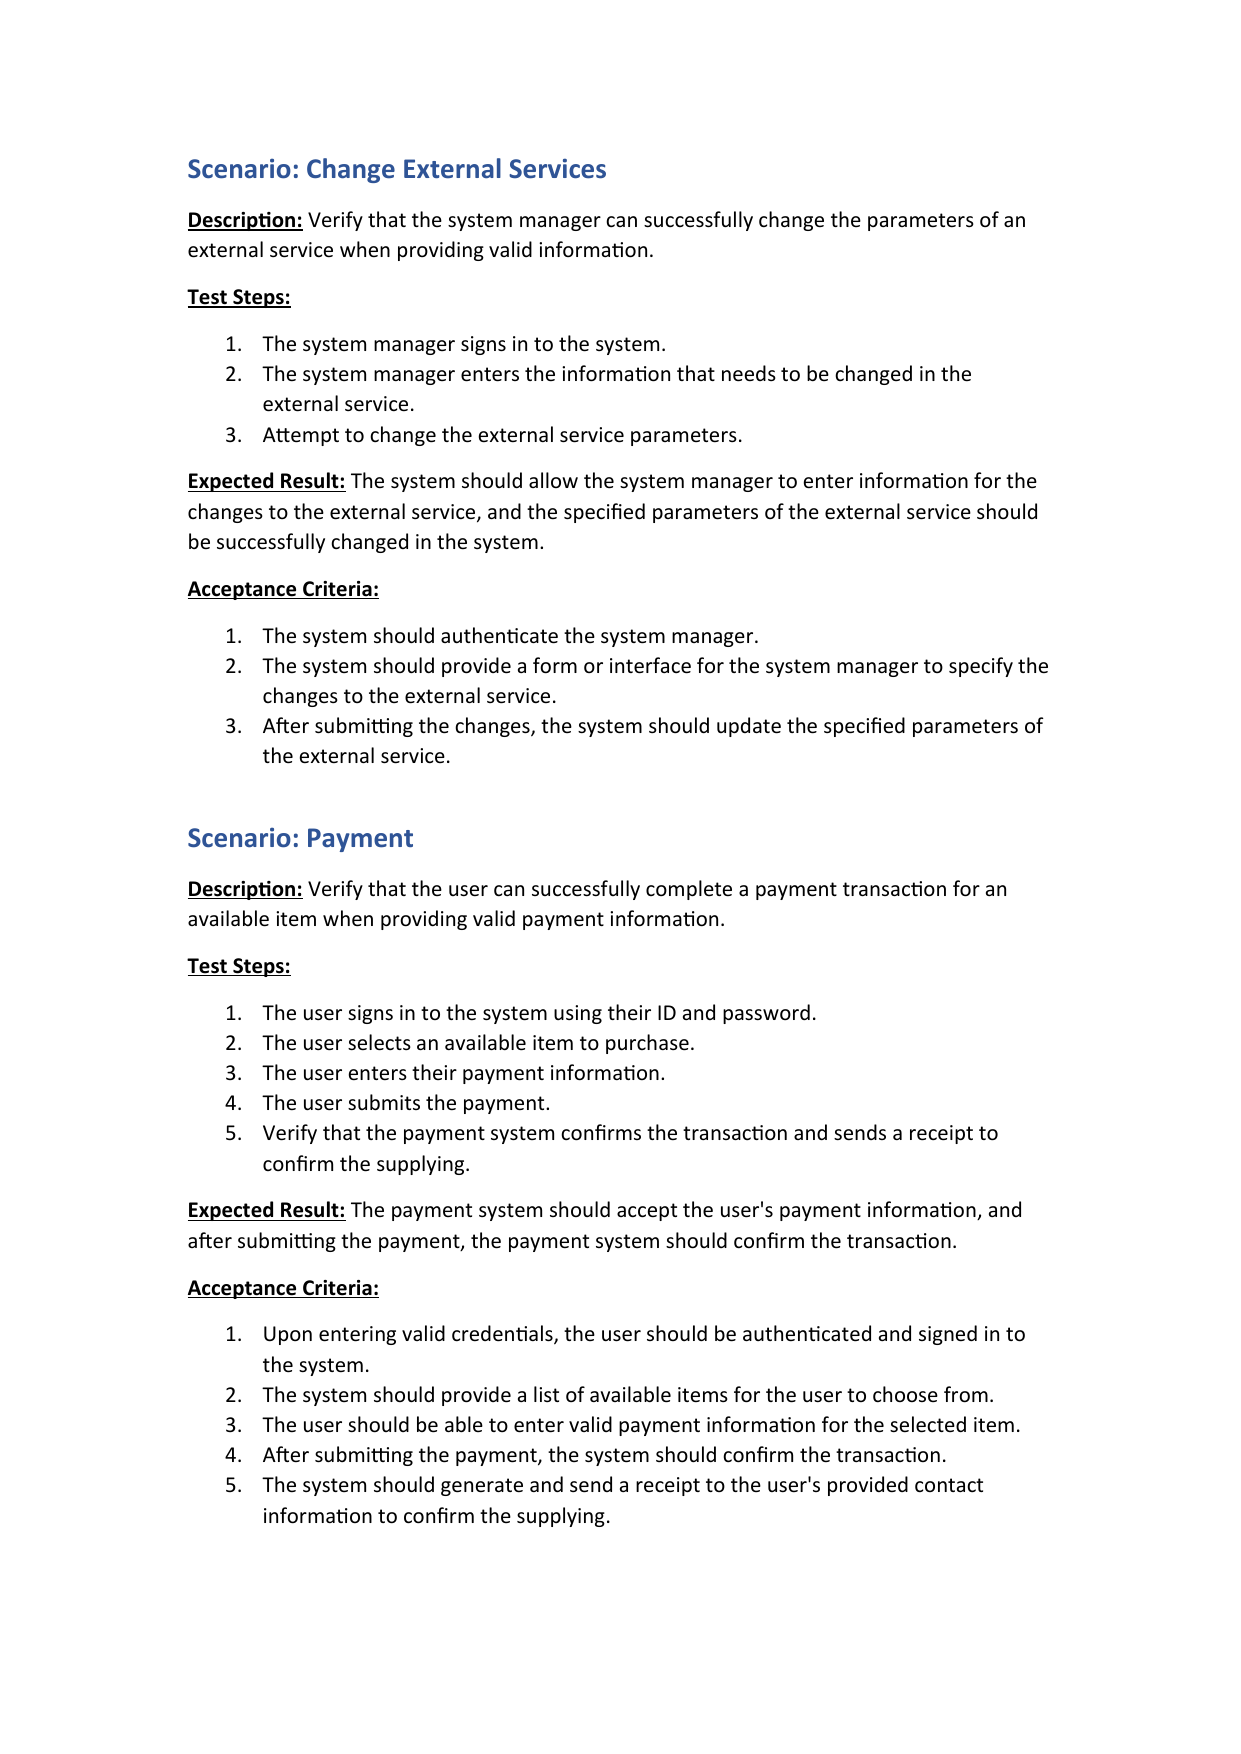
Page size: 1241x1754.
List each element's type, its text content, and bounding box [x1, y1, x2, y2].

text Description: Verify that the user can successfully complete a payment transaction for an available item when providing valid payment information. [187, 874, 1053, 932]
list The system should generate and send a receipt to the user's provided contact information to confirm the supplying. [225, 1471, 1053, 1529]
list After submitting the changes, the system should update the specified parameters of the external service. [225, 711, 1053, 800]
list The user selects an available item to purchase. [225, 1028, 1053, 1056]
text Description: Verify that the system manager can successfully change the parameters of an external service when providing valid information. [187, 205, 1053, 263]
text Acceptance Criteria: [187, 574, 1053, 602]
text Acceptance Criteria: [187, 1273, 1053, 1301]
list The system manager signs in to the system. [225, 329, 1053, 357]
list The system should provide a form or interface for the system manager to specify the changes to the external service. [225, 651, 1053, 709]
list Upon entering valid credentials, the user should be authenticated and signed in to the system. [225, 1319, 1053, 1378]
list The system should authenticate the system manager. [225, 621, 1053, 649]
list After submitting the payment, the system should confirm the transaction. [225, 1440, 1053, 1468]
list Attempt to change the external service parameters. [225, 420, 1053, 448]
list Verify that the payment system confirms the transaction and sends a receipt to confirm the supplying. [225, 1118, 1053, 1177]
list The user signs in to the system using their ID and password. [225, 998, 1053, 1026]
list The user enters their payment information. [225, 1058, 1053, 1086]
text Scenario: Change External Services [187, 150, 1053, 186]
list The user submits the payment. [225, 1088, 1053, 1116]
text Expected Result: The system should allow the system manager to enter information for the changes to the external service, and the specified parameters of the external service should be successfully changed in the system. [187, 467, 1053, 555]
list The user should be able to enter valid payment information for the selected item. [225, 1410, 1053, 1438]
text Expected Result: The payment system should accept the user's payment information, and after submitting the payment, the payment system should confirm the transaction. [187, 1196, 1053, 1254]
text Test Steps: [187, 951, 1053, 979]
list The system manager enters the information that needs to be changed in the external service. [225, 359, 1053, 417]
text Scenario: Payment [187, 819, 1053, 854]
text Test Steps: [187, 282, 1053, 310]
list The system should provide a list of available items for the user to choose from. [225, 1380, 1053, 1408]
